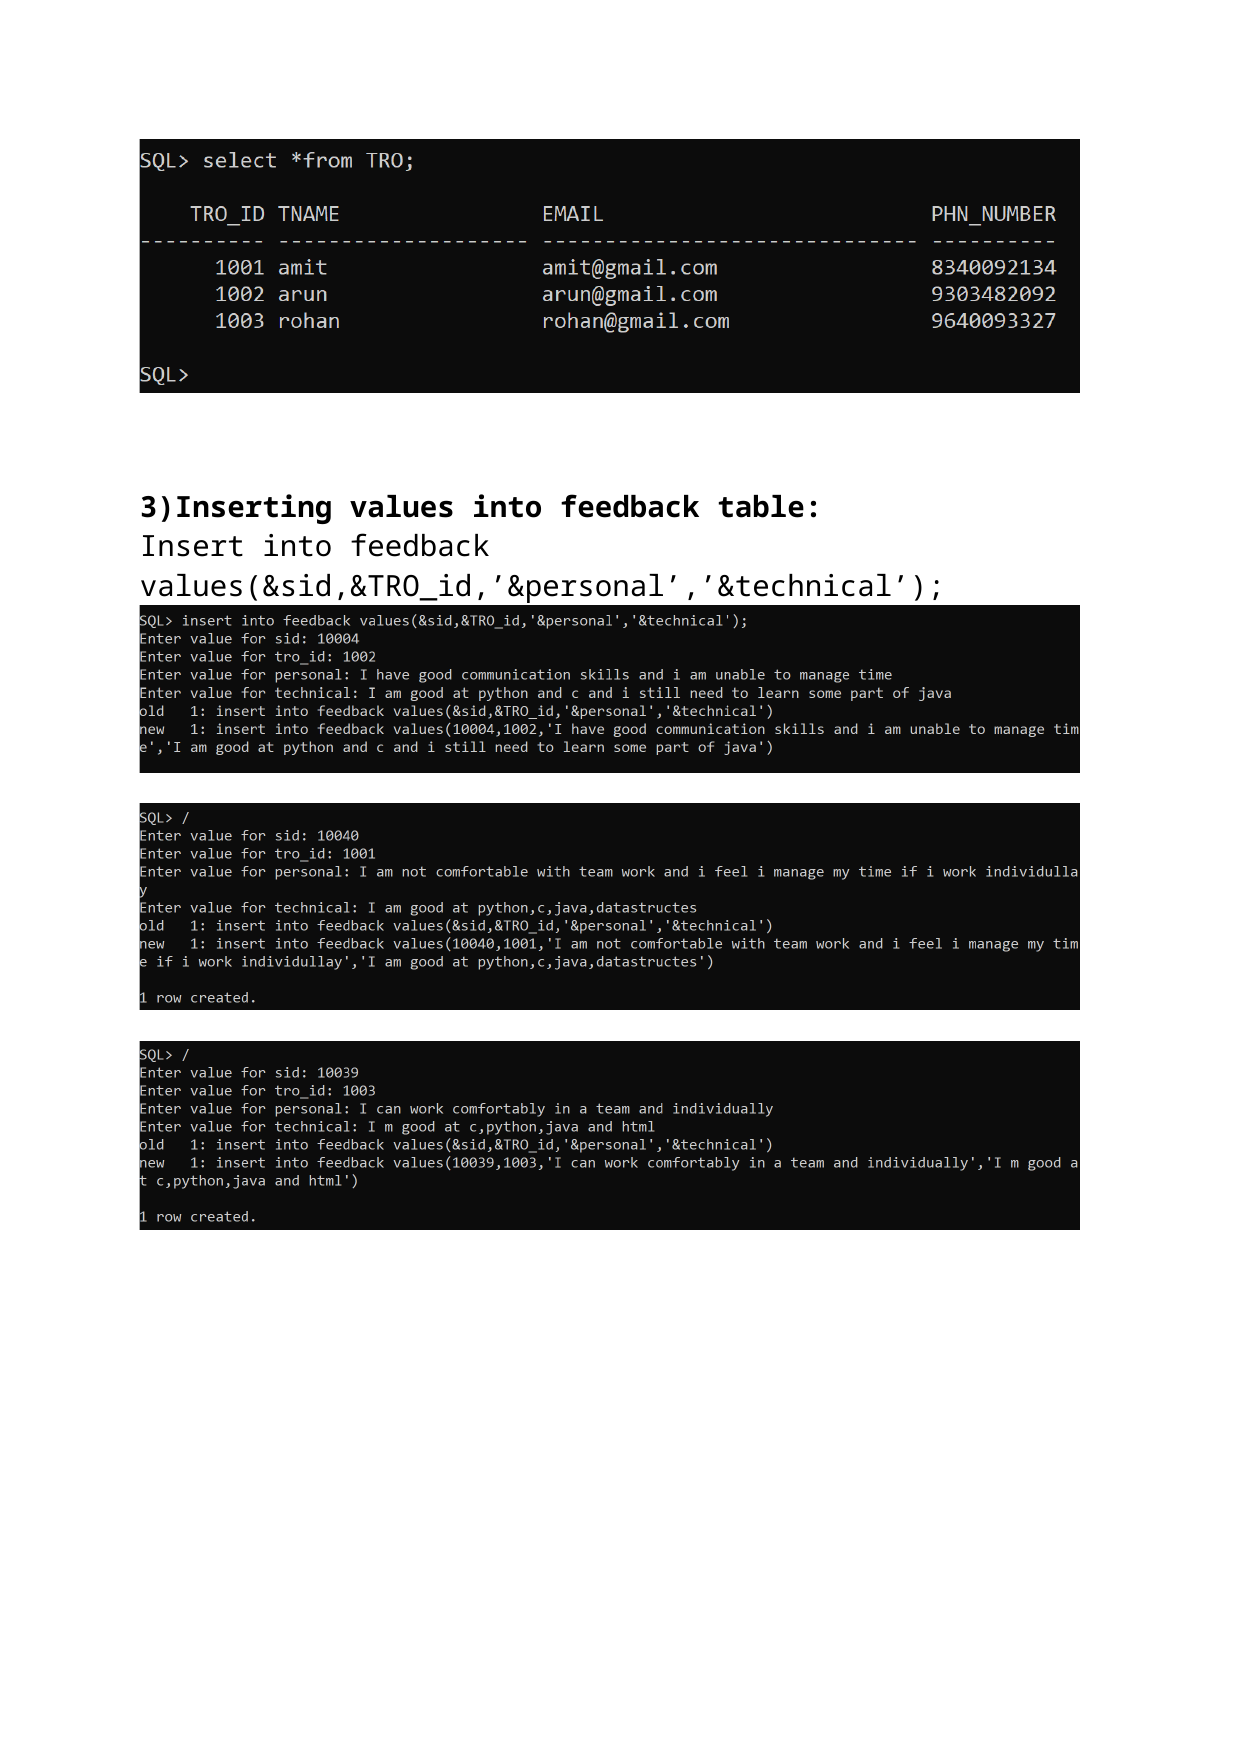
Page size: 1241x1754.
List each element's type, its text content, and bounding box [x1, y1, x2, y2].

picture [139, 803, 1080, 1010]
picture [139, 139, 1080, 393]
text Insert into feedback values(&sid,&TRO_id,’&personal’,’&technical’); [139, 526, 1142, 605]
text 3)Inserting values into feedback table: [139, 486, 1142, 526]
picture [139, 1041, 1080, 1230]
picture [139, 605, 1080, 773]
